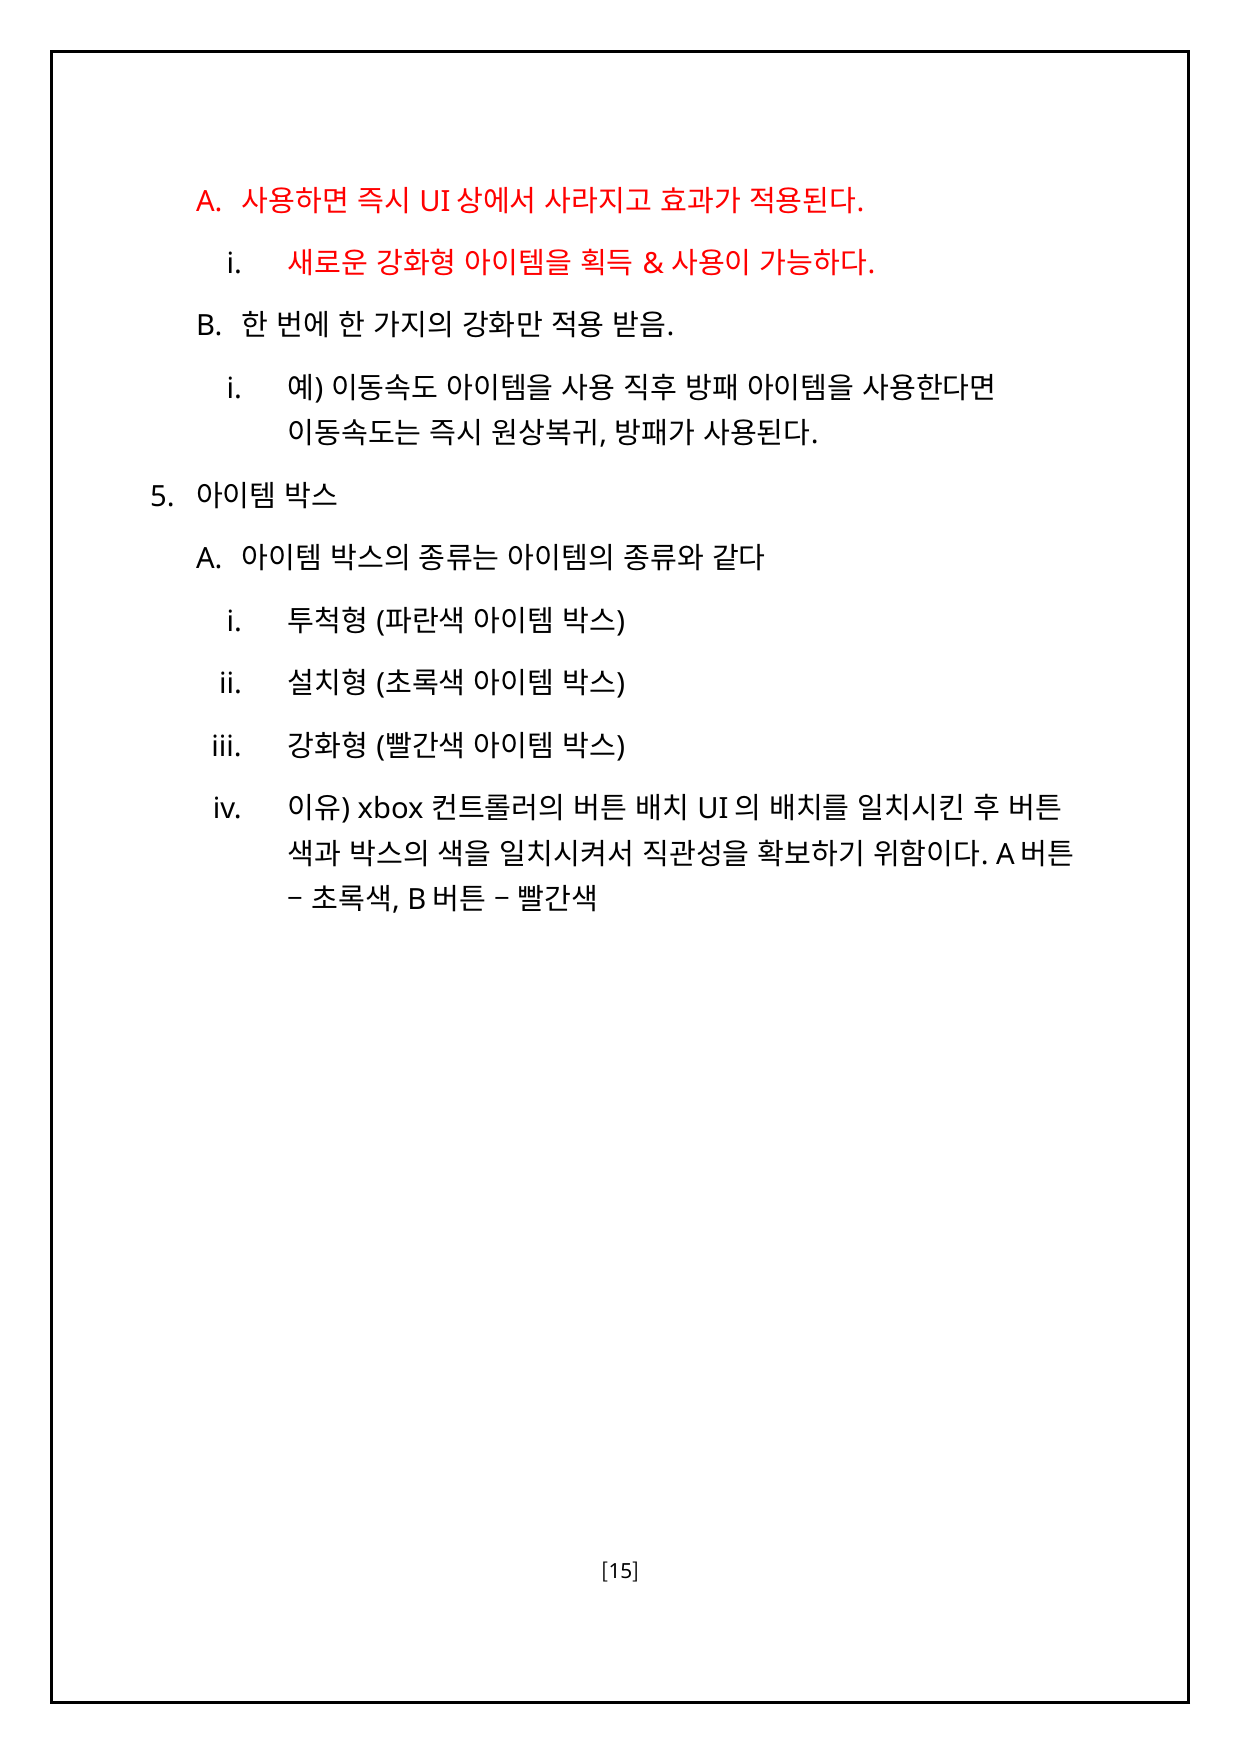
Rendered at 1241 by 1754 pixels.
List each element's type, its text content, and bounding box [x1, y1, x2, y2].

list 예) 이동속도 아이템을 사용 직후 방패 아이템을 사용한다면 이동속도는 즉시 원상복귀, 방패가 사용된다. [242, 364, 1090, 452]
list 한 번에 한 가지의 강화만 적용 받음. [196, 302, 1090, 344]
list 강화형 (빨간색 아이템 박스) [242, 722, 1090, 764]
list 사용하면 즉시 UI상에서 사라지고 효과가 적용된다. [196, 177, 1090, 219]
list 새로운 강화형 아이템을 획득 & 사용이 가능하다. [242, 239, 1090, 282]
list 설치형 (초록색 아이템 박스) [242, 660, 1090, 702]
list 이유) xbox 컨트롤러의 버튼 배치 UI의 배치를 일치시킨 후 버튼 색과 박스의 색을 일치시켜서 직관성을 확보하기 위함이다. A버튼 – 초록색, B버튼 – 빨간색 [242, 784, 1090, 918]
list 투척형 (파란색 아이템 박스) [242, 597, 1090, 640]
list 아이템 박스의 종류는 아이템의 종류와 같다 [196, 535, 1090, 577]
list 아이템 박스 [150, 472, 1090, 515]
